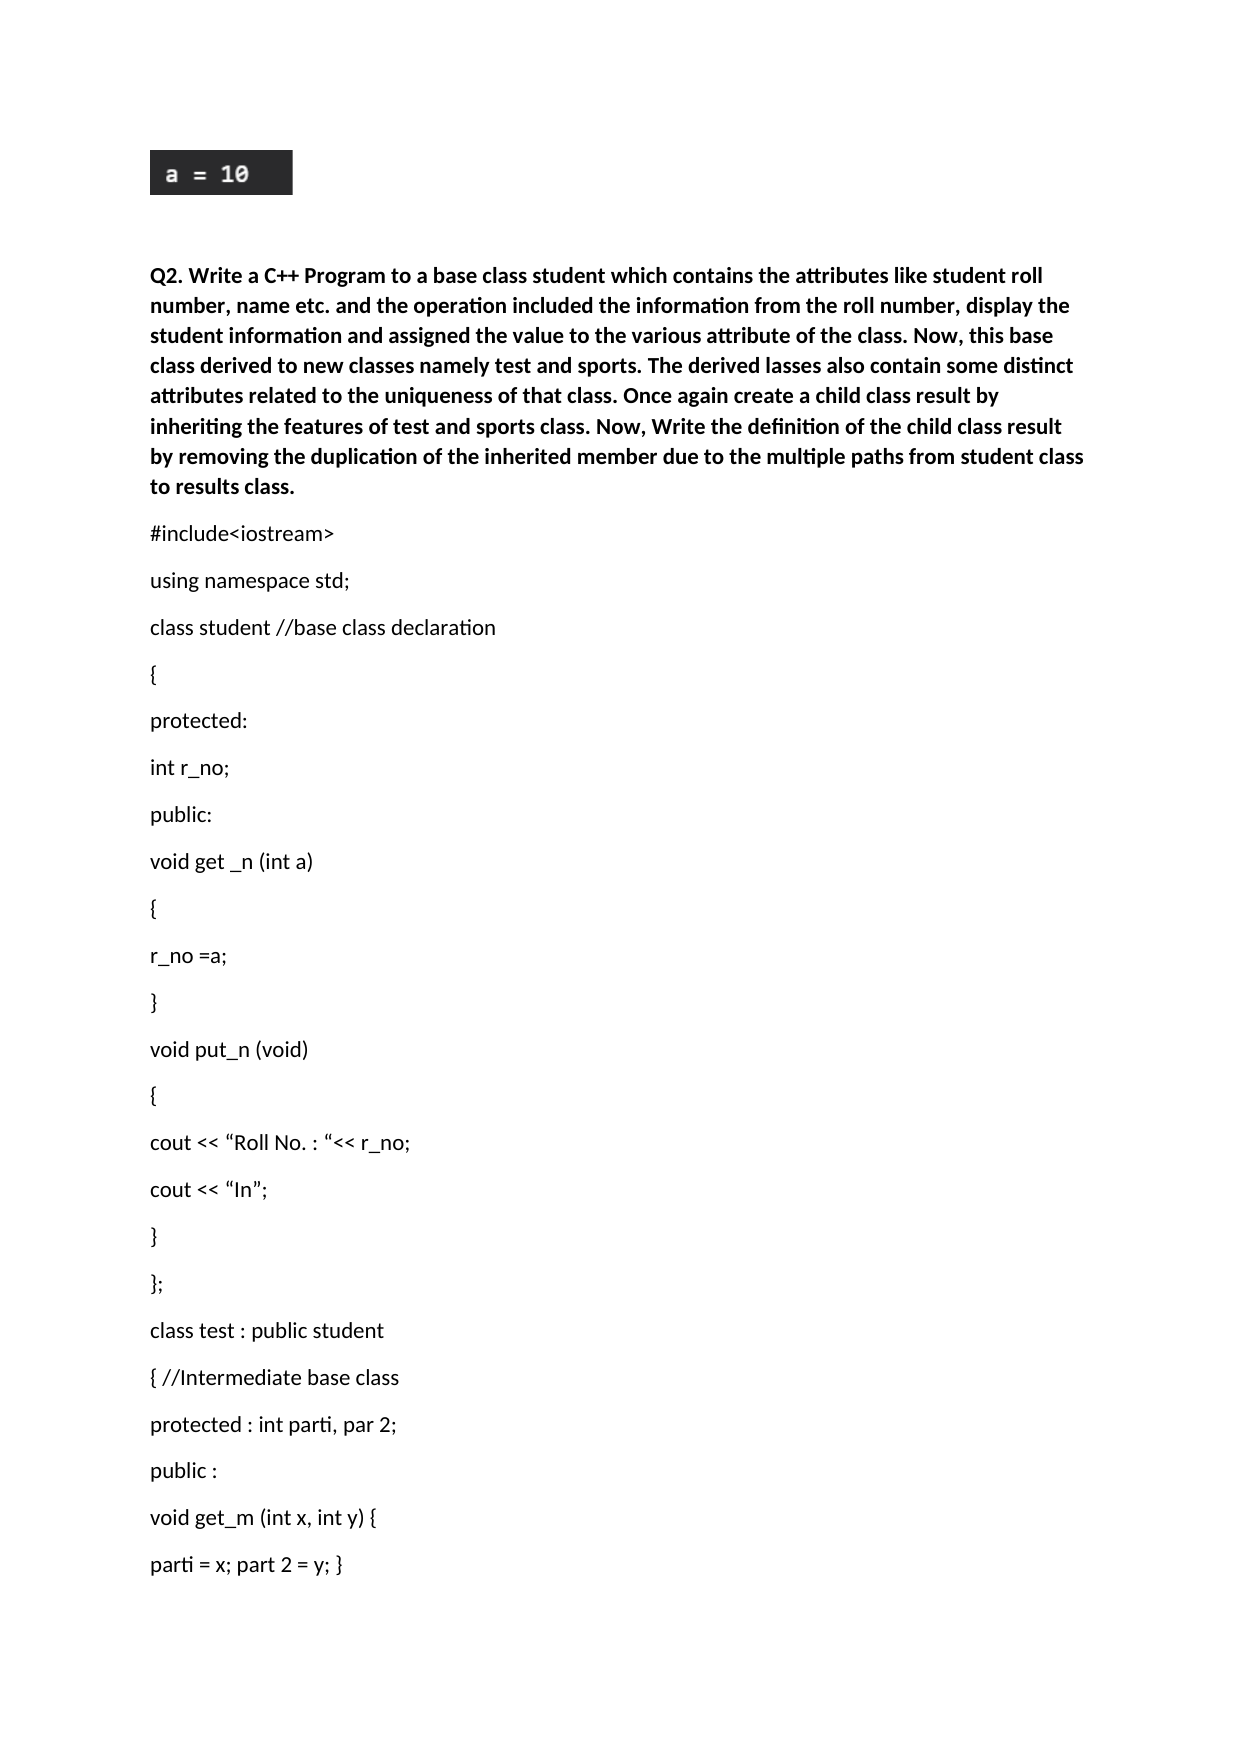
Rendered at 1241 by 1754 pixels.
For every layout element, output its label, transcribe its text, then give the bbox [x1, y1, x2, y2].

text protected : int parti, par 2; [150, 1410, 1090, 1438]
text cout << “Roll No. : “<< r_no; [150, 1128, 1090, 1156]
text } [150, 988, 1090, 1016]
text { [150, 660, 1090, 688]
text }; [150, 1269, 1090, 1297]
text void get _n (int a) [150, 847, 1090, 875]
text using namespace std; [150, 566, 1090, 594]
text { [150, 894, 1090, 922]
text Q2. Write a C++ Program to a base class student which contains the attributes like student roll number, name etc. and the operation included the information from the roll number, display the student information and assigned the value to the various attribute of the class. Now, this base class derived to new classes namely test and sports. The derived lasses also contain some distinct attributes related to the uniqueness of that class. Once again create a child class result by inheriting the features of test and sports class. Now, Write the definition of the child class result by removing the duplication of the inherited member due to the multiple paths from student class to results class. [150, 261, 1090, 500]
text { [150, 1082, 1090, 1109]
text protected: [150, 707, 1090, 734]
text r_no =a; [150, 941, 1090, 969]
text } [150, 1222, 1090, 1250]
text void put_n (void) [150, 1035, 1090, 1063]
text void get_m (int x, int y) { [150, 1503, 1090, 1531]
text parti = x; part 2 = y; } [150, 1550, 1090, 1578]
text { //Intermediate base class [150, 1363, 1090, 1391]
text public : [150, 1457, 1090, 1484]
text cout << “In”; [150, 1175, 1090, 1203]
text #include<iostream> [150, 519, 1090, 547]
picture [150, 150, 293, 195]
text class student //base class declaration [150, 613, 1090, 641]
text int r_no; [150, 753, 1090, 781]
text class test : public student [150, 1316, 1090, 1344]
text public: [150, 800, 1090, 828]
